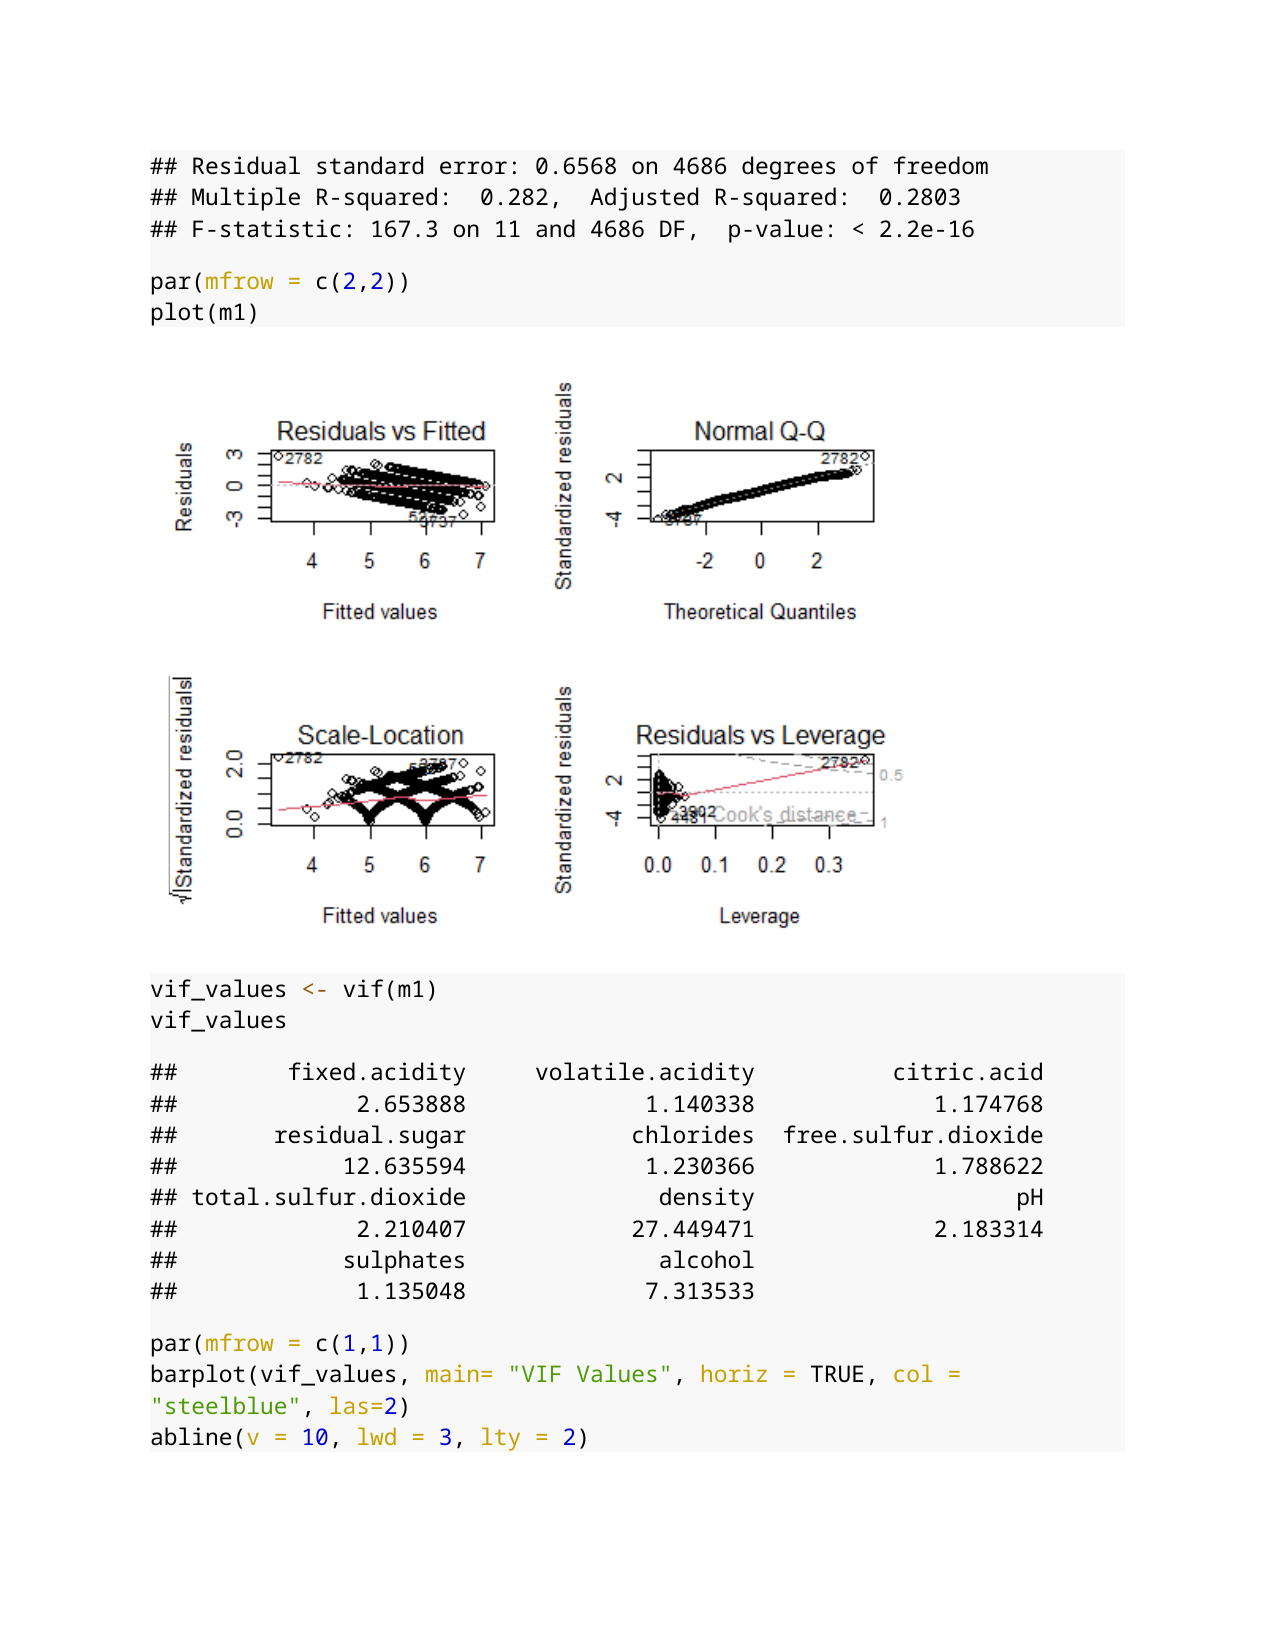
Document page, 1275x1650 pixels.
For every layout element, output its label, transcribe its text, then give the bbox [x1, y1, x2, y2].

picture [168, 347, 927, 955]
text par(mfrow = c(1,1)) barplot(vif_values, main= "VIF Values", horiz = TRUE, col = "steelblue", las=2) abline(v = 10, lwd = 3, lty = 2) [150, 1327, 1125, 1452]
text par(mfrow = c(2,2)) plot(m1) [150, 264, 1125, 327]
text vif_values <- vif(m1) vif_values [287, 973, 1125, 1036]
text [150, 150, 1125, 244]
text ## fixed.acidity volatile.acidity citric.acid ## 2.653888 1.140338 1.174768 ## residual.sugar chlorides free.sulfur.dioxide ## 12.635594 1.230366 1.788622 ## total.sulfur.dioxide density pH ## 2.210407 27.449471 2.183314 ## sulphates alcohol ## 1.135048 7.313533 [150, 1056, 1125, 1306]
